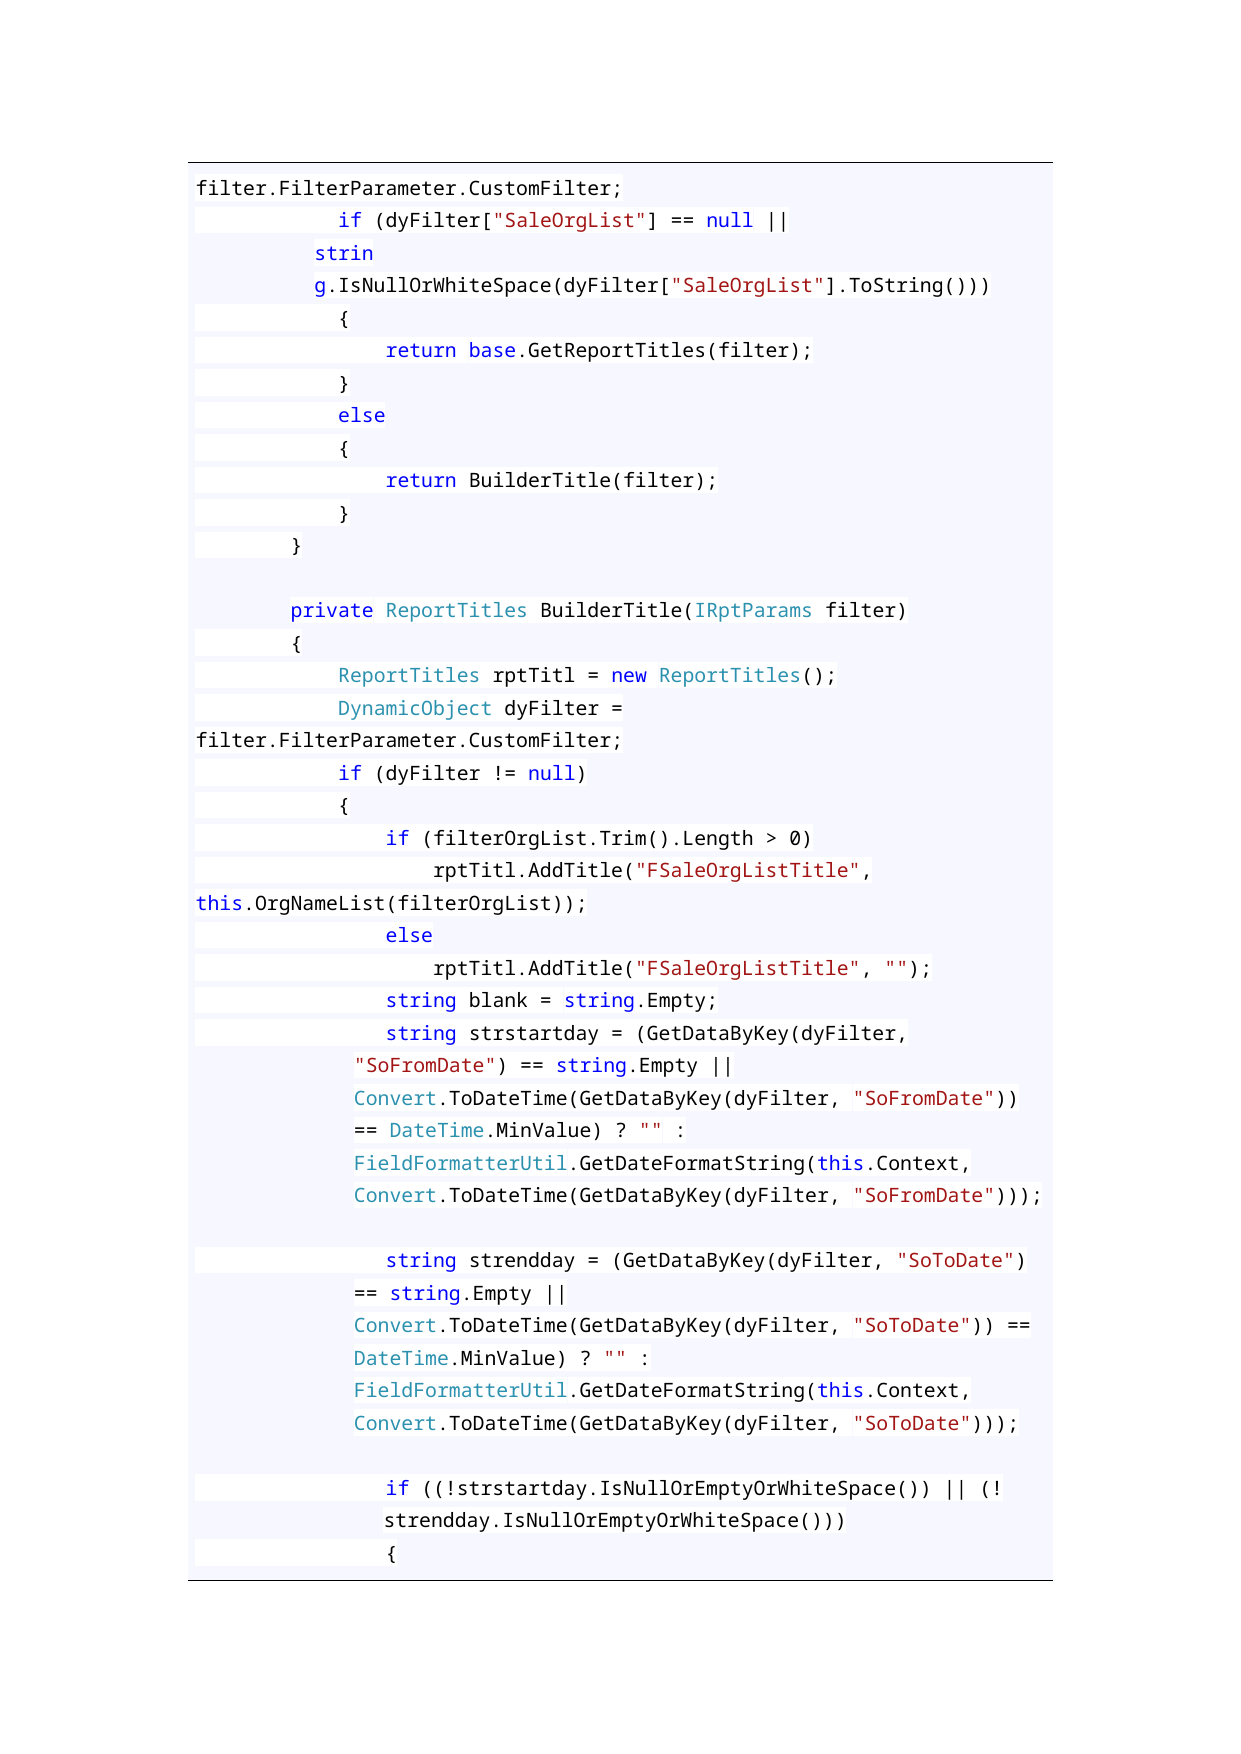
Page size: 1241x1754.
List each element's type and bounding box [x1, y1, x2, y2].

table_cell [188, 163, 1053, 1580]
